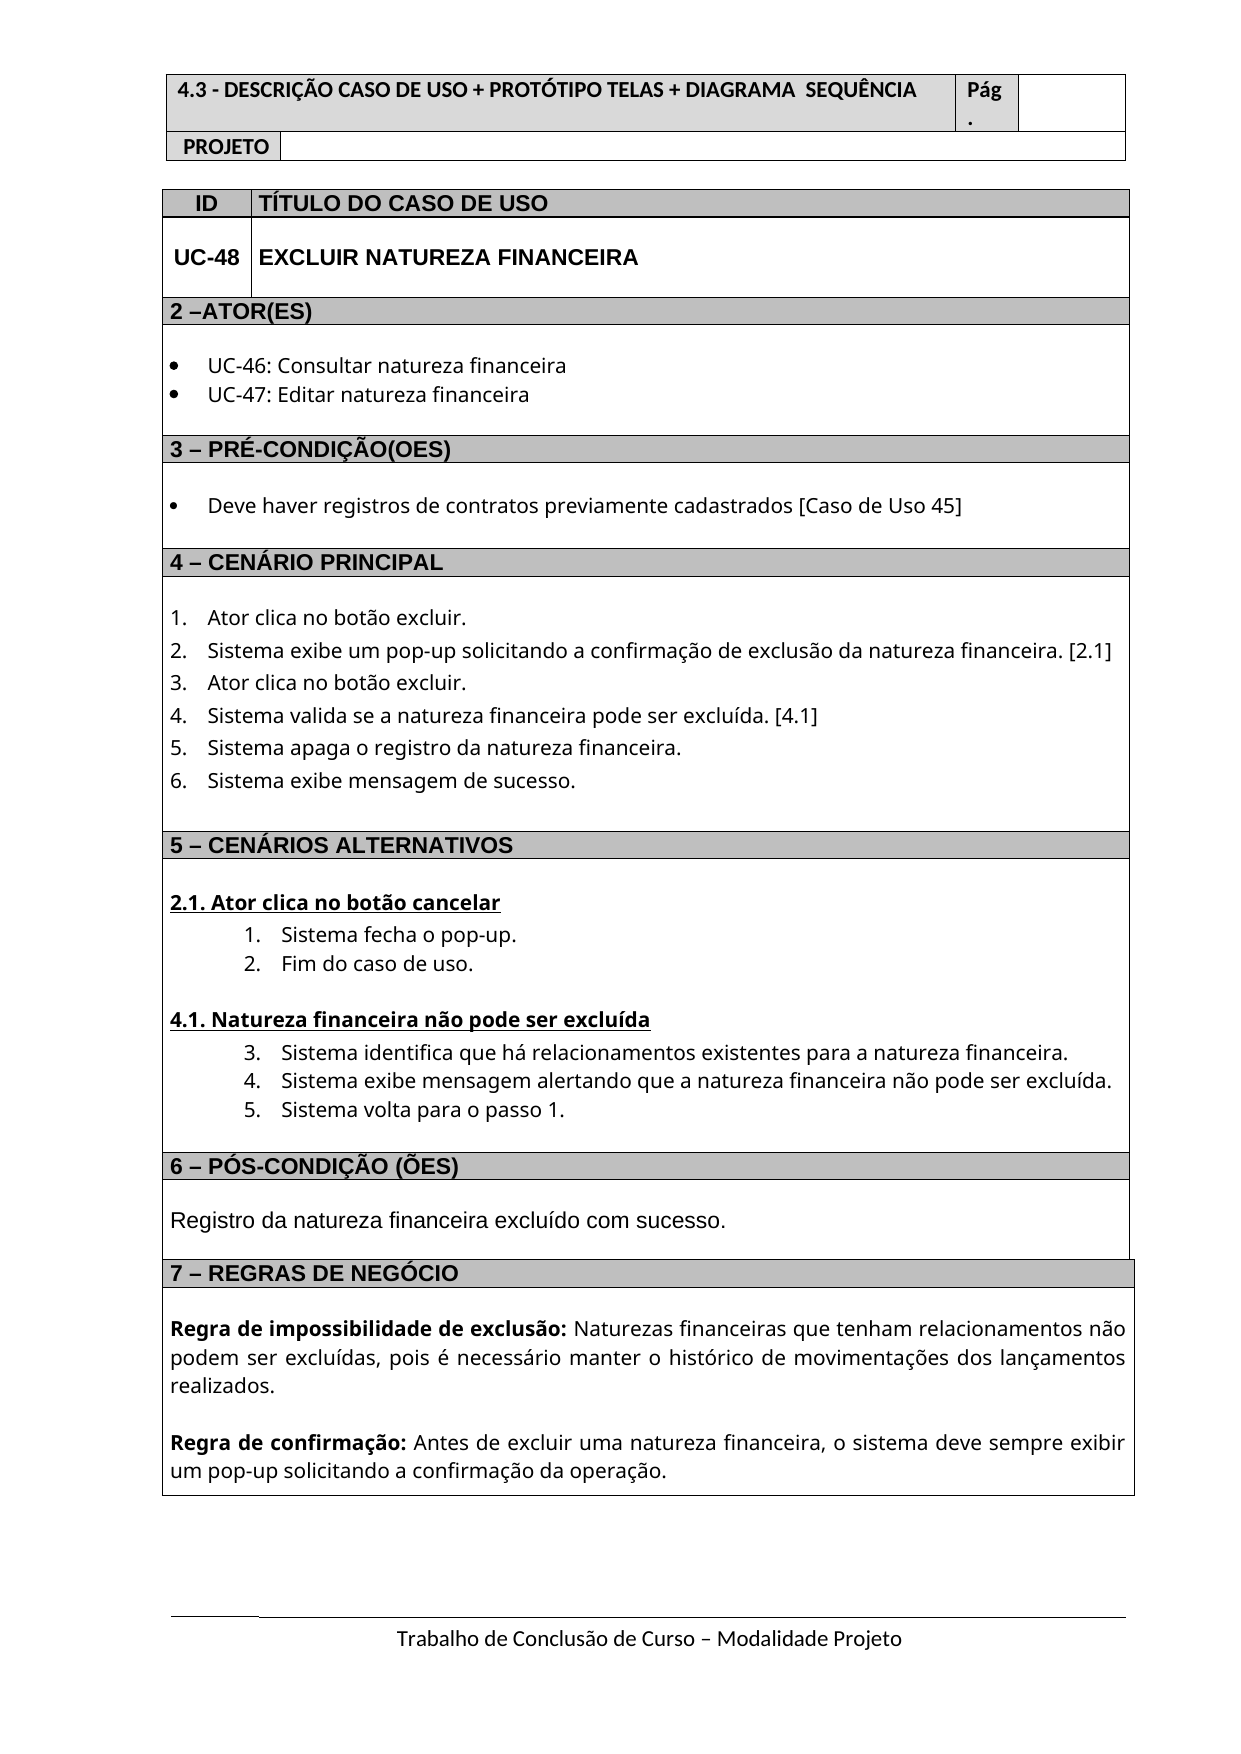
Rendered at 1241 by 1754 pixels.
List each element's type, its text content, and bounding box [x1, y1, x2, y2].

table_cell 5 – CENÁRIOS ALTERNATIVOS [163, 832, 1129, 858]
table_cell 2.1. Ator clica no botão cancelar Sistema fecha o pop-up. Fim do caso de uso. 4.1. Natureza financeira não pode ser excluída Sistema identifica que há relacionamentos existentes para a natureza financeira. Sistema exibe mensagem alertando que a natureza financeira não pode ser excluída. Sistema volta para o passo 1. [163, 859, 1129, 1152]
table_cell Ator clica no botão excluir. Sistema exibe um pop-up solicitando a confirmação de exclusão da natureza financeira. [2.1] Ator clica no botão excluir. Sistema valida se a natureza financeira pode ser excluída. [4.1] Sistema apaga o registro da natureza financeira. Sistema exibe mensagem de sucesso. [163, 577, 1129, 831]
table_cell Deve haver registros de contratos previamente cadastrados [Caso de Uso 45] [163, 463, 1129, 548]
table_cell EXCLUIR NATUREZA FINANCEIRA [252, 218, 1129, 297]
table_header ID [163, 190, 251, 216]
table_cell UC-48 [163, 218, 251, 297]
table_cell 7 – REGRAS DE NEGÓCIO [163, 1260, 1134, 1287]
table_header TÍTULO DO CASO DE USO [252, 190, 1129, 216]
table_cell 2 –ATOR(ES) [163, 298, 1129, 324]
table_cell 4 – CENÁRIO PRINCIPAL [163, 549, 1129, 576]
table_cell 6 – PÓS-CONDIÇÃO (ÕES) [163, 1153, 1129, 1179]
table_cell UC-46: Consultar natureza financeira UC-47: Editar natureza financeira [163, 325, 1129, 434]
table_cell Registro da natureza financeira excluído com sucesso. [163, 1180, 1129, 1259]
table_cell 3 – PRÉ-CONDIÇÃO(OES) [163, 436, 1129, 462]
